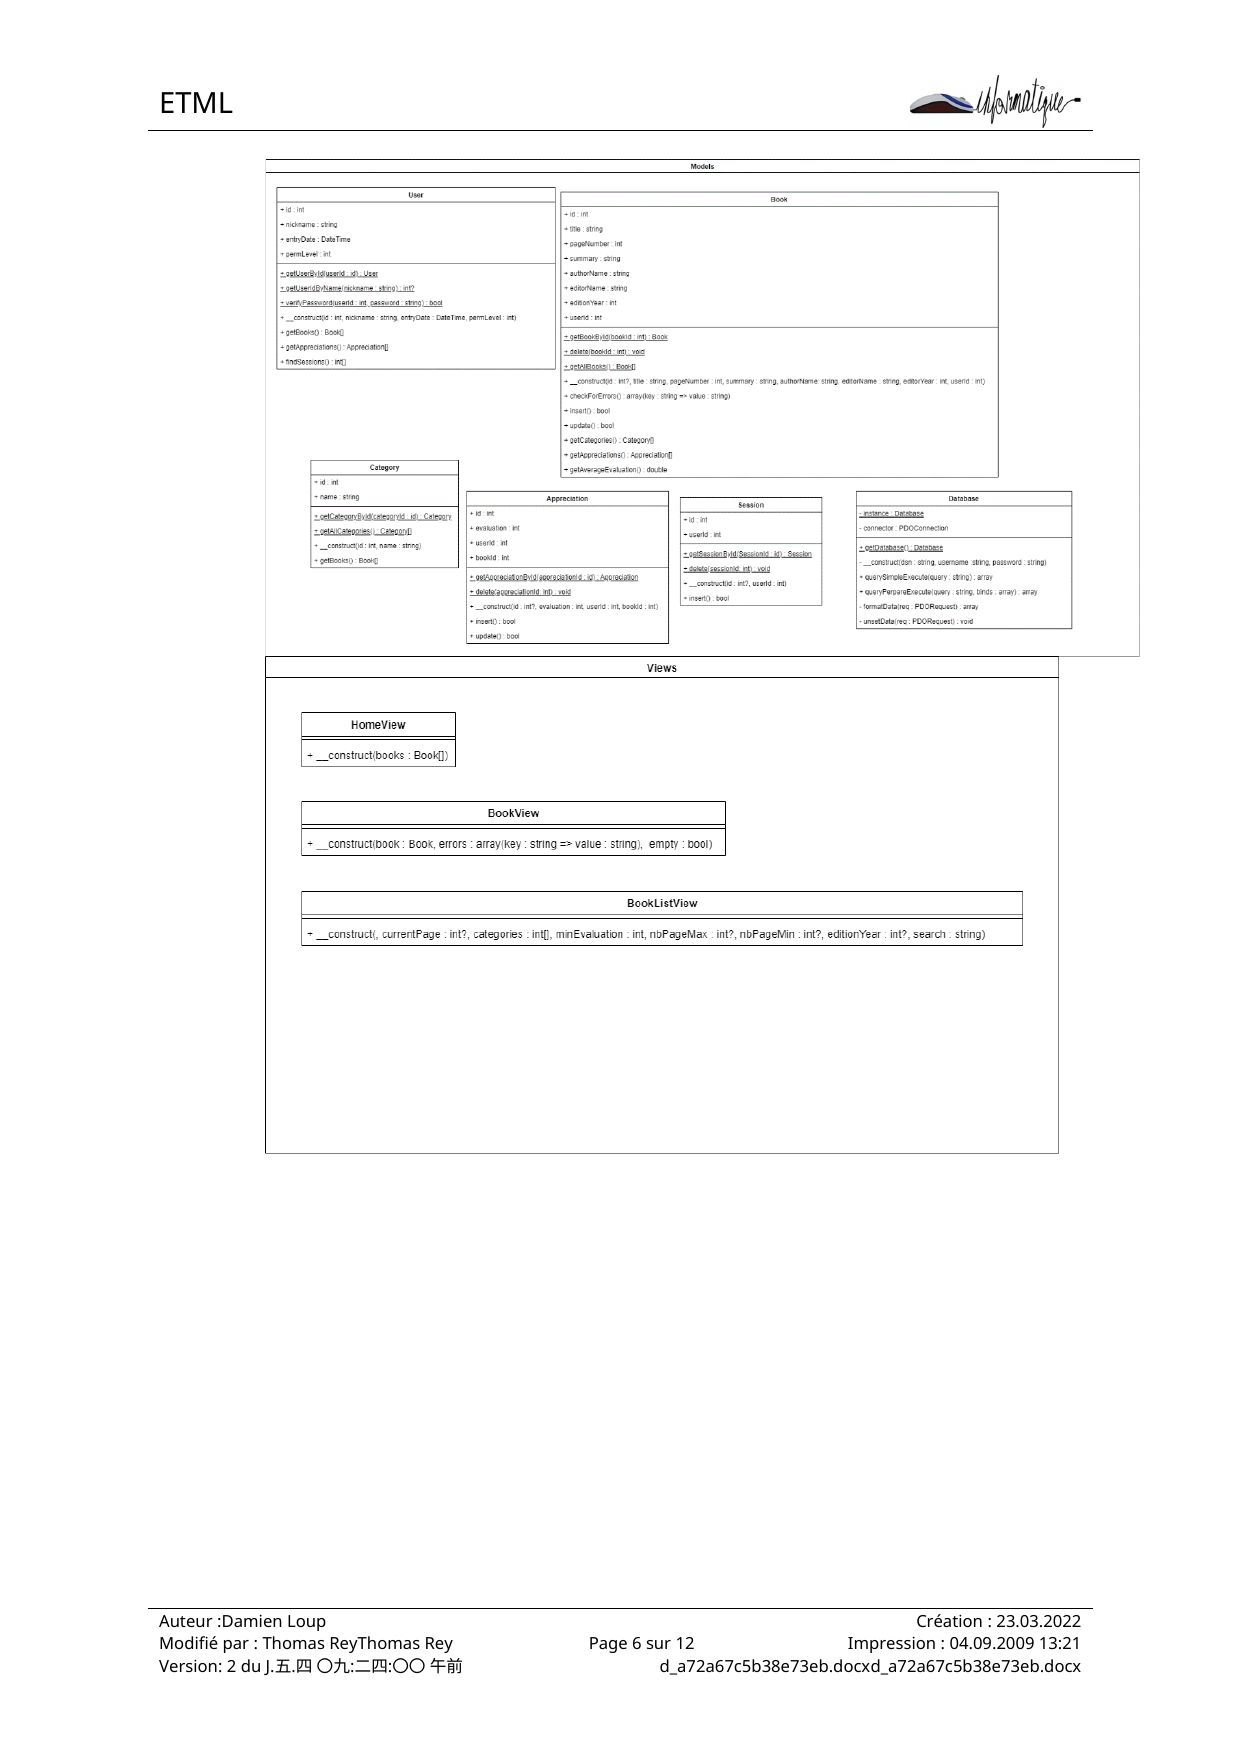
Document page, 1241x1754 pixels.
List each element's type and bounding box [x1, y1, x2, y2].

picture [909, 75, 1082, 128]
picture [265, 159, 1140, 1154]
